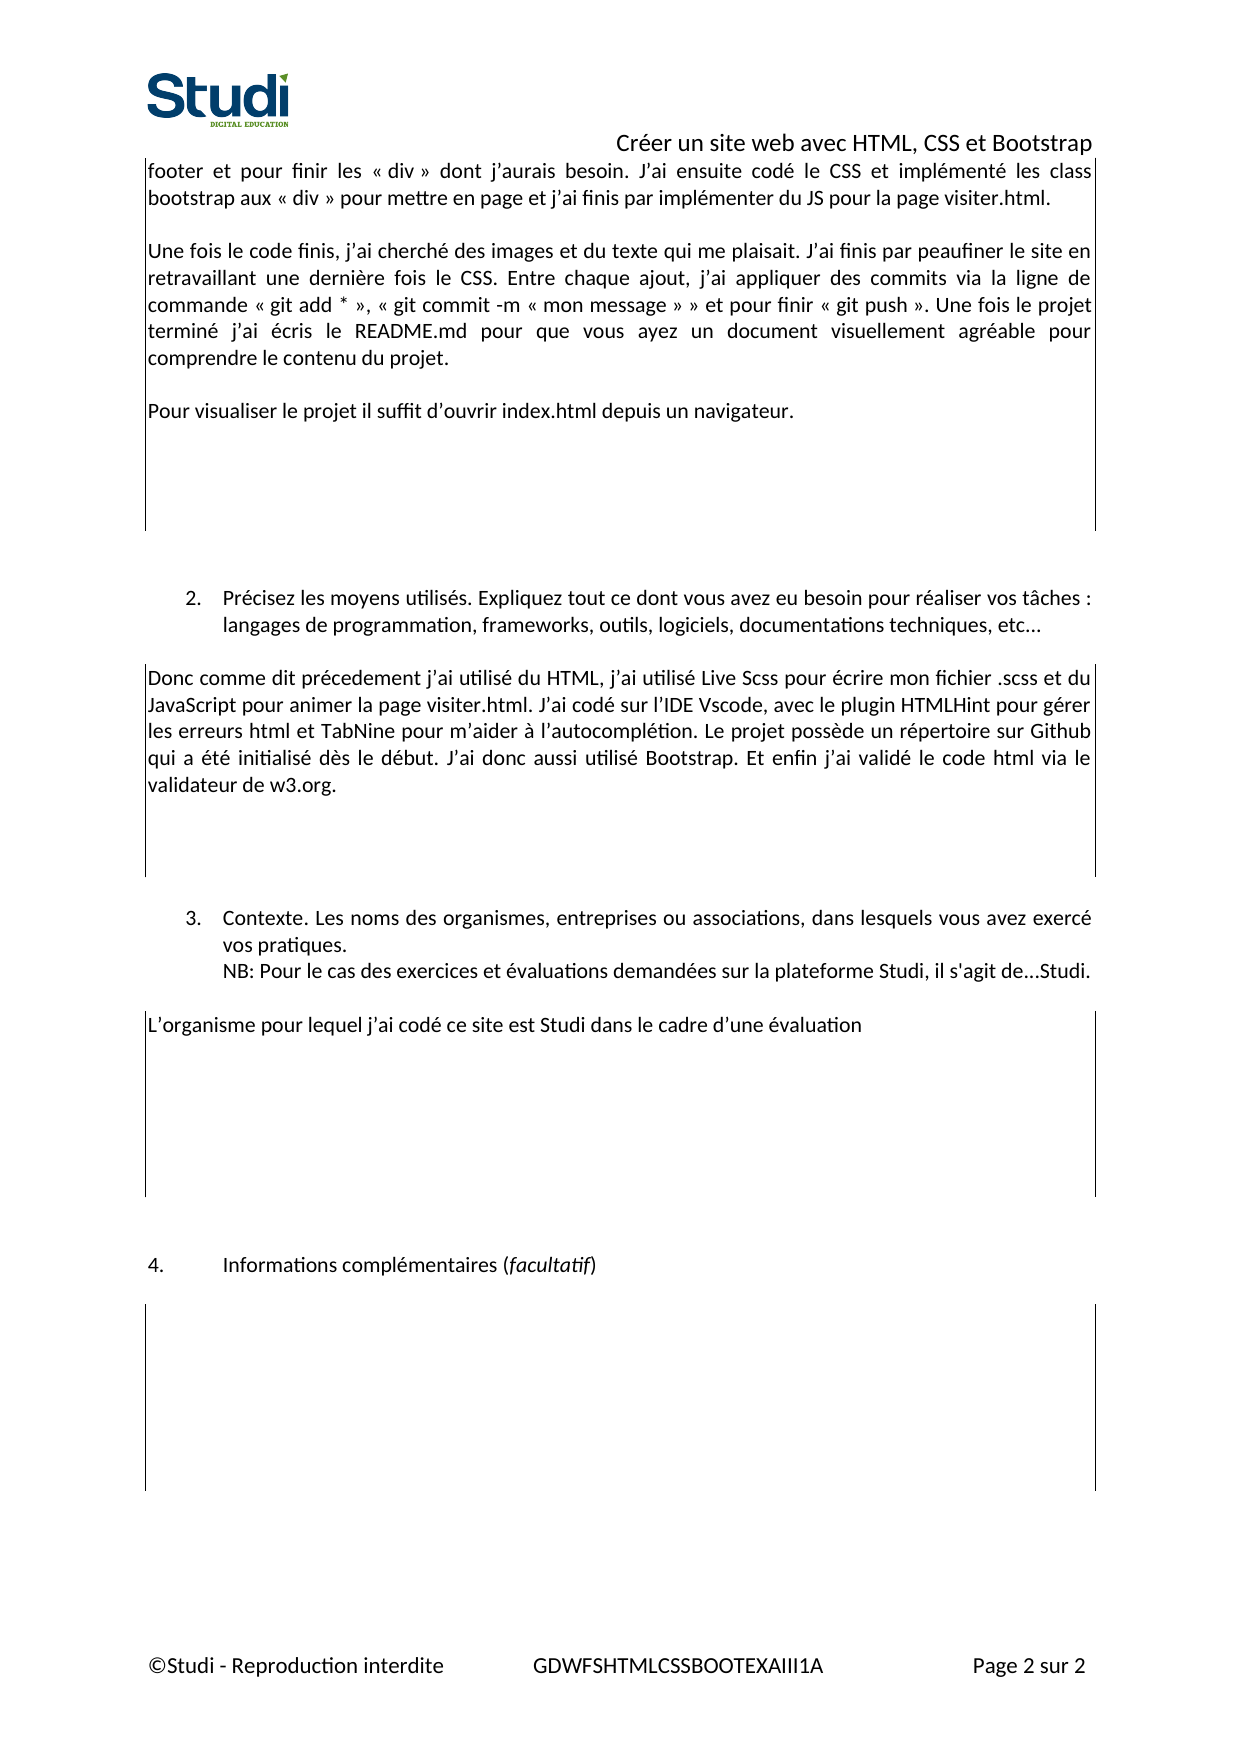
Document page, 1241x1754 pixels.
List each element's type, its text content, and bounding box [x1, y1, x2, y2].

text Une fois le code finis, j’ai cherché des images et du texte qui me plaisait. J’ai finis par peaufiner le site en retravaillant une dernière fois le CSS. Entre chaque ajout, j’ai appliquer des commits via la ligne de commande « git add * », « git commit -m « mon message » » et pour finir « git push ». Une fois le projet terminé j’ai écris le README.md pour que vous ayez un document visuellement agréable pour comprendre le contenu du projet. [148, 237, 1093, 371]
list Informations complémentaires (facultatif) [148, 1251, 1093, 1277]
list Contexte. Les noms des organismes, entreprises ou associations, dans lesquels vous avez exercé vos pratiques. [185, 904, 1093, 957]
text Donc comme dit précedement j’ai utilisé du HTML, j’ai utilisé Live Scss pour écrire mon fichier .scss et du JavaScript pour animer la page visiter.html. J’ai codé sur l’IDE Vscode, avec le plugin HTMLHint pour gérer les erreurs html et TabNine pour m’aider à l’autocomplétion. Le projet possède un répertoire sur Github qui a été initialisé dès le début. J’ai donc aussi utilisé Bootstrap. Et enfin j’ai validé le code html via le validateur de w3.org. [148, 664, 1093, 797]
list Précisez les moyens utilisés. Expliquez tout ce dont vous avez eu besoin pour réaliser vos tâches : langages de programmation, frameworks, outils, logiciels, documentations techniques, etc... [185, 584, 1093, 637]
picture [147, 73, 289, 127]
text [148, 157, 1093, 211]
text NB: Pour le cas des exercices et évaluations demandées sur la plateforme Studi, il s'agit de...Studi. [185, 957, 1093, 984]
text L’organisme pour lequel j’ai codé ce site est Studi dans le cadre d’une évaluation [148, 1011, 1093, 1037]
text Pour visualiser le projet il suffit d’ouvrir index.html depuis un navigateur. [148, 397, 1093, 424]
